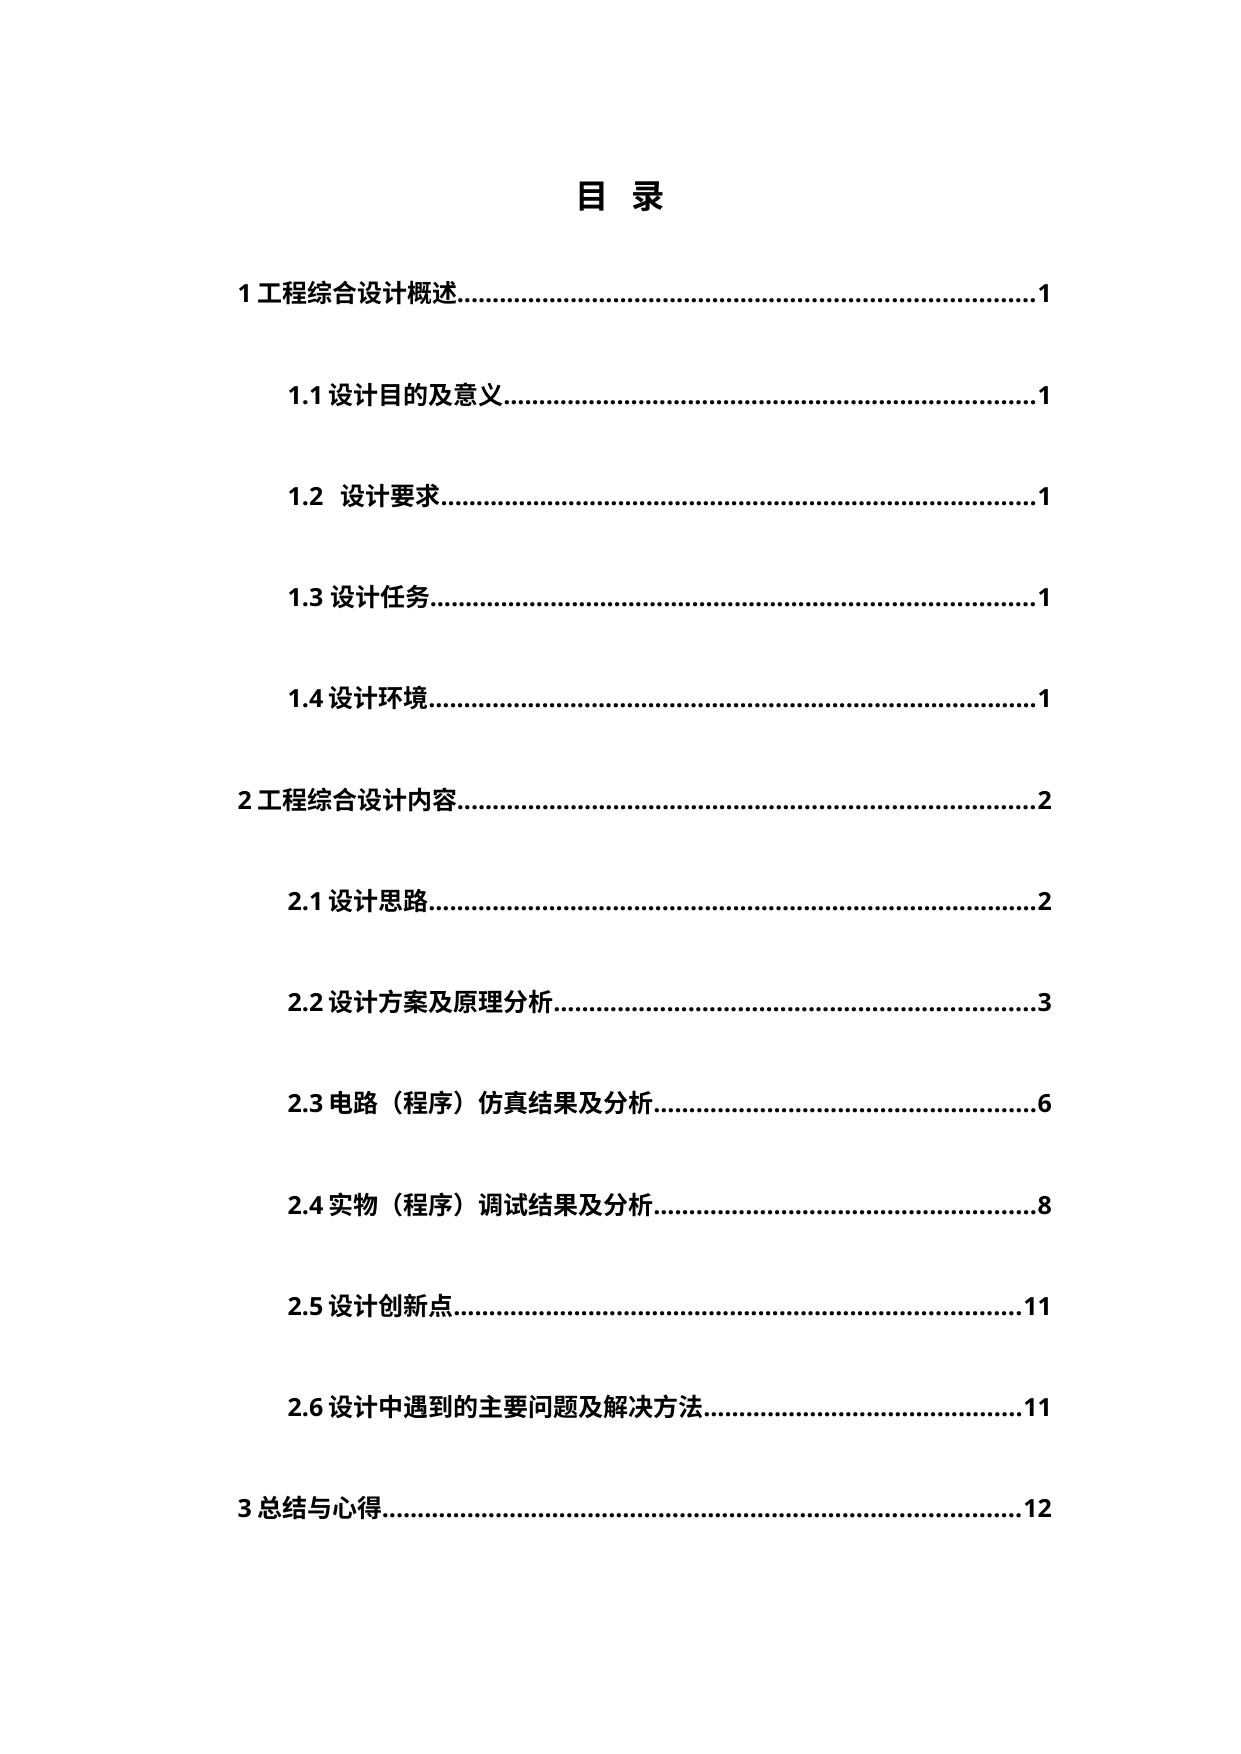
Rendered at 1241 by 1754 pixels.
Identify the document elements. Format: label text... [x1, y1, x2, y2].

text 2.1设计思路 2 [287, 867, 1053, 932]
text 2.2设计方案及原理分析 3 [287, 968, 1053, 1033]
text 2.5设计创新点 11 [287, 1272, 1053, 1337]
text 2.3电路（程序）仿真结果及分析 6 [287, 1069, 1053, 1134]
text 1.4设计环境 1 [287, 664, 1053, 729]
text 1工程综合设计概述 1 [237, 259, 1053, 324]
text 1.2 设计要求 1 [287, 462, 1053, 527]
text 2.4实物（程序）调试结果及分析 8 [287, 1171, 1053, 1236]
text 2工程综合设计内容 2 [237, 766, 1053, 831]
text 1.1设计目的及意义 1 [287, 361, 1053, 426]
text 3总结与心得 12 [237, 1474, 1053, 1539]
text 2.6设计中遇到的主要问题及解决方法 11 [287, 1373, 1053, 1438]
text 1.3 设计任务 1 [287, 563, 1053, 628]
